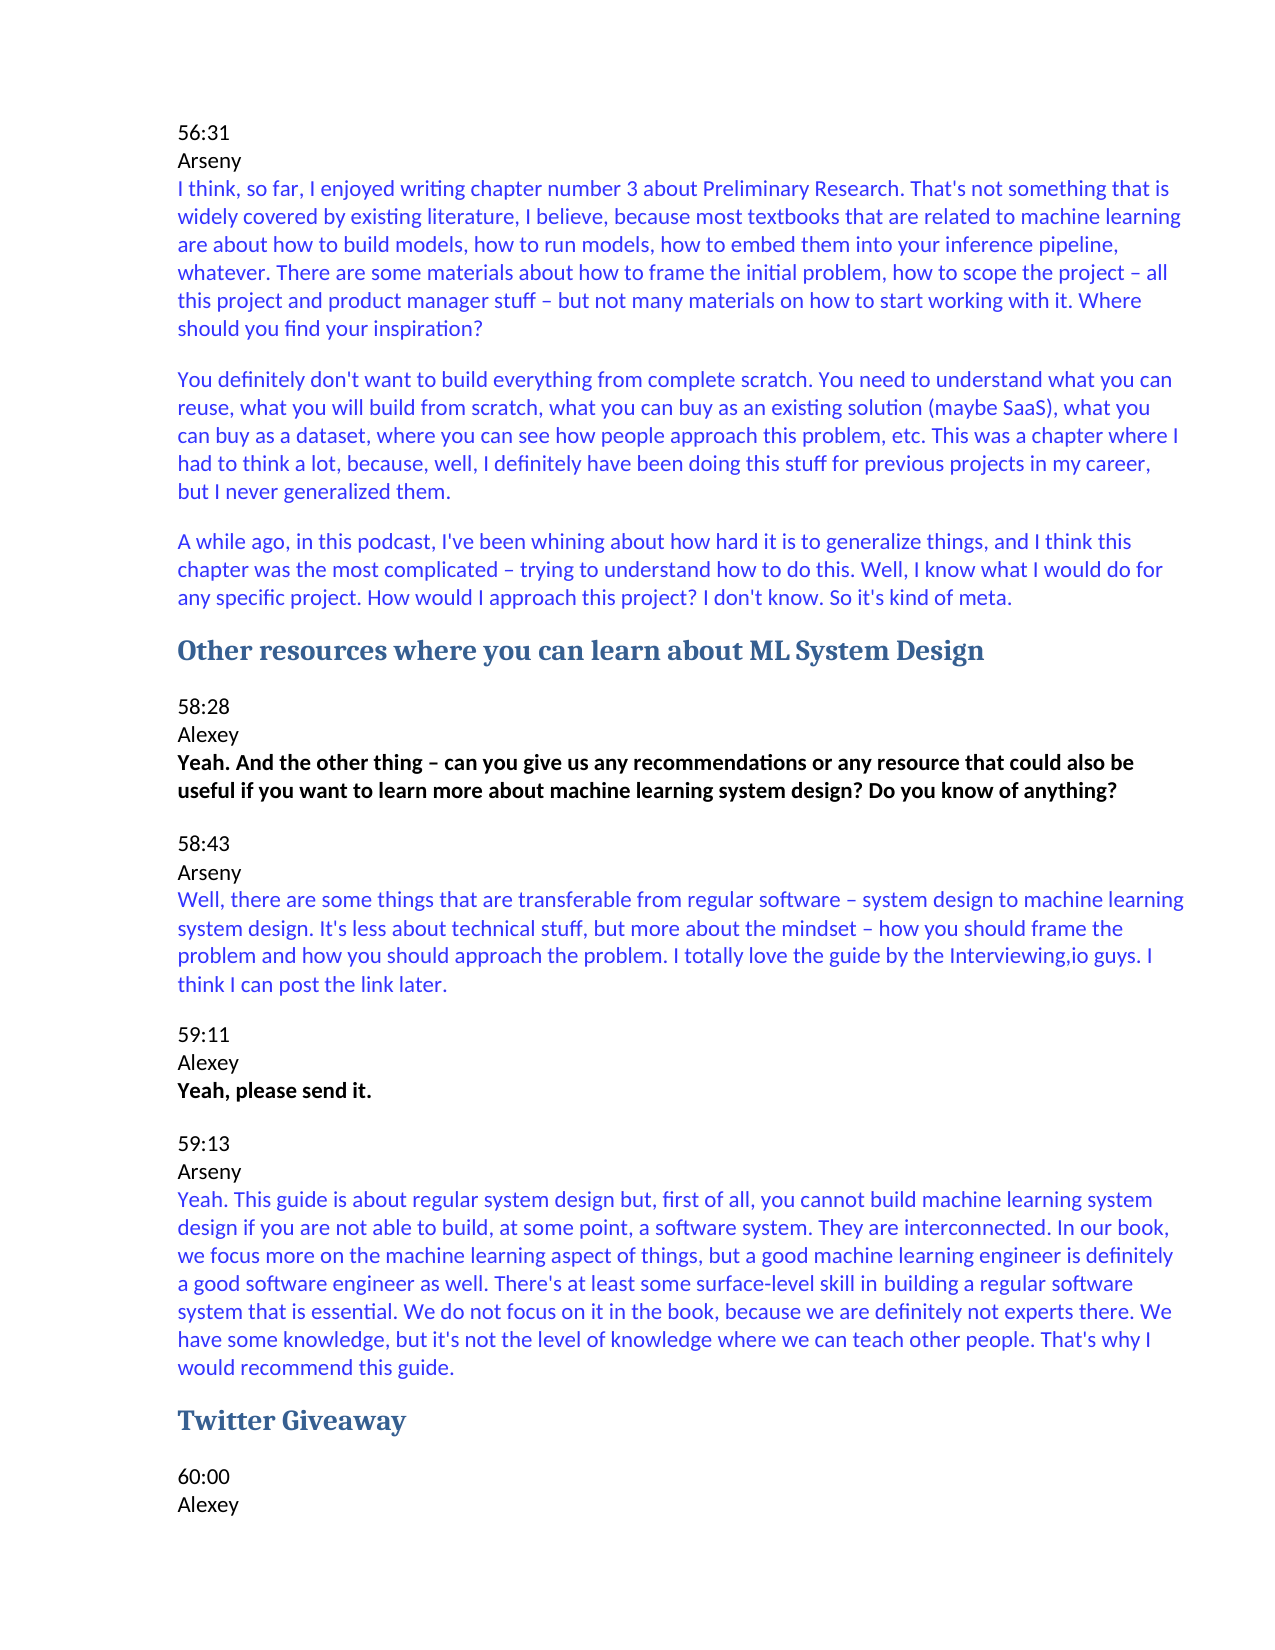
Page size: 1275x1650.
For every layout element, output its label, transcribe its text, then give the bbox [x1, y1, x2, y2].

text 56:31 [177, 118, 1186, 146]
text 60:00 [177, 1462, 1186, 1491]
text Yeah, please send it. [177, 1076, 1186, 1104]
text Yeah. This guide is about regular system design but, first of all, you cannot build machine learning system design if you are not able to build, at some point, a software system. They are interconnected. In our book, we focus more on the machine learning aspect of things, but a good machine learning engineer is definitely a good software engineer as well. There's at least some surface-level skill in building a regular software system that is essential. We do not focus on it in the book, because we are definitely not experts there. We have some knowledge, but it's not the level of knowledge where we can teach other people. That's why I would recommend this guide. [177, 1185, 1186, 1381]
subtitle Twitter Giveaway [177, 1404, 1186, 1437]
text I think, so far, I enjoyed writing chapter number 3 about Preliminary Research. That's not something that is widely covered by existing literature, I believe, because most textbooks that are related to machine learning are about how to build models, how to run models, how to embed them into your inference pipeline, whatever. There are some materials about how to frame the initial problem, how to scope the project – all this project and product manager stuff – but not many materials on how to start working with it. Where should you find your inspiration? [177, 174, 1186, 342]
text Arseny [177, 858, 1186, 886]
text You definitely don't want to build everything from complete scratch. You need to understand what you can reuse, what you will build from scratch, what you can buy as an existing solution (maybe SaaS), what you can buy as a dataset, where you can see how people approach this problem, etc. This was a chapter where I had to think a lot, because, well, I definitely have been doing this stuff for previous projects in my career, but I never generalized them. [177, 365, 1186, 505]
text A while ago, in this podcast, I've been whining about how hard it is to generalize things, and I think this chapter was the most complicated – trying to understand how to do this. Well, I know what I would do for any specific project. How would I approach this project? I don't know. So it's kind of meta. [177, 527, 1186, 611]
text 58:28 [177, 692, 1186, 721]
text Alexey [177, 721, 1186, 748]
text Alexey [177, 1491, 1186, 1518]
text Alexey [177, 1048, 1186, 1076]
text 59:11 [177, 1020, 1186, 1048]
text Arseny [177, 1157, 1186, 1185]
text Arseny [177, 146, 1186, 174]
text 59:13 [177, 1129, 1186, 1157]
text 58:43 [177, 829, 1186, 858]
text Yeah. And the other thing – can you give us any recommendations or any resource that could also be useful if you want to learn more about machine learning system design? Do you know of anything? [177, 748, 1186, 804]
text Well, there are some things that are transferable from regular software – system design to machine learning system design. It's less about technical stuff, but more about the mindset – how you should frame the problem and how you should approach the problem. I totally love the guide by the Interviewing,io guys. I think I can post the link later. [177, 886, 1186, 998]
subtitle Other resources where you can learn about ML System Design [177, 634, 1186, 667]
